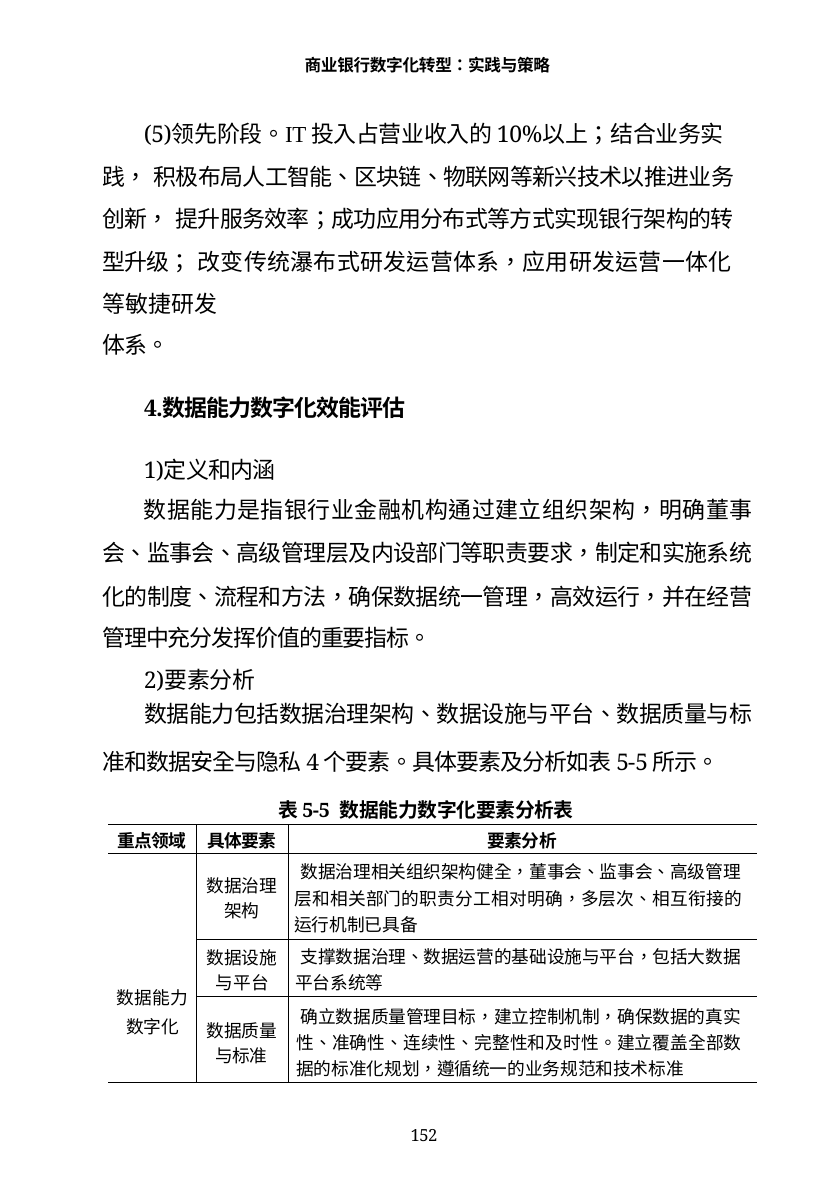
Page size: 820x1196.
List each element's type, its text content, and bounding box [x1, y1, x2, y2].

text 商业银行数字化转型：实践与策略 [304, 55, 757, 76]
text 准和数据安全与隐私4个要素。具体要素及分析如表5-5所示。 [102, 747, 757, 776]
table_header 具体要素 [197, 825, 288, 852]
text 1)定义和内涵 [144, 456, 757, 484]
text 数据能力是指银行业金融机构通过建立组织架构，明确董事 会、监事会、高级管理层及内设部门等职责要求，制定和实施系统 化的制度、流程和方法，确保数据统一管理，高效运行，并在经营 [102, 494, 754, 612]
table_cell 数据设施 与平台 [197, 940, 288, 996]
text (5)领先阶段。IT投入占营业收入的10%以上；结合业务实践， 积极布局人工智能、区块链、物联网等新兴技术以推进业务创新， 提升服务效率；成功应用分布式等方式实现银行架构的转型升级； 改变传统瀑布式研发运营体系，应用研发运营一体化等敏捷研发 [102, 118, 752, 319]
table_cell 数据治理相关组织架构健全，董事会、监事会、高级管理 层和相关部门的职责分工相对明确，多层次、相互衔接的 运行机制已具备 [289, 854, 757, 939]
text 体系。 [102, 331, 757, 359]
table_cell 支撑数据治理、数据运营的基础设施与平台，包括大数据 平台系统等 [289, 940, 757, 996]
text 2)要素分析 [144, 666, 757, 694]
text 表5-5 数据能力数字化要素分析表 [278, 798, 757, 823]
table_cell 数据质量 与标准 [197, 997, 288, 1082]
table_cell 数据治理 架构 [197, 854, 288, 939]
table_cell 数据能力 数字化 [108, 854, 196, 1082]
text 数据能力包括数据治理架构、数据设施与平台、数据质量与标 [102, 707, 752, 747]
text 4.数据能力数字化效能评估 [144, 393, 757, 422]
table_header 重点领域 [108, 825, 196, 852]
text 管理中充分发挥价值的重要指标。 [102, 624, 757, 652]
table_cell 确立数据质量管理目标，建立控制机制，确保数据的真实 性、准确性、连续性、完整性和及时性。建立覆盖全部数 据的标准化规划，遵循统一的业务规范和技术标准 [289, 997, 757, 1082]
table_header 要素分析 [289, 825, 757, 852]
